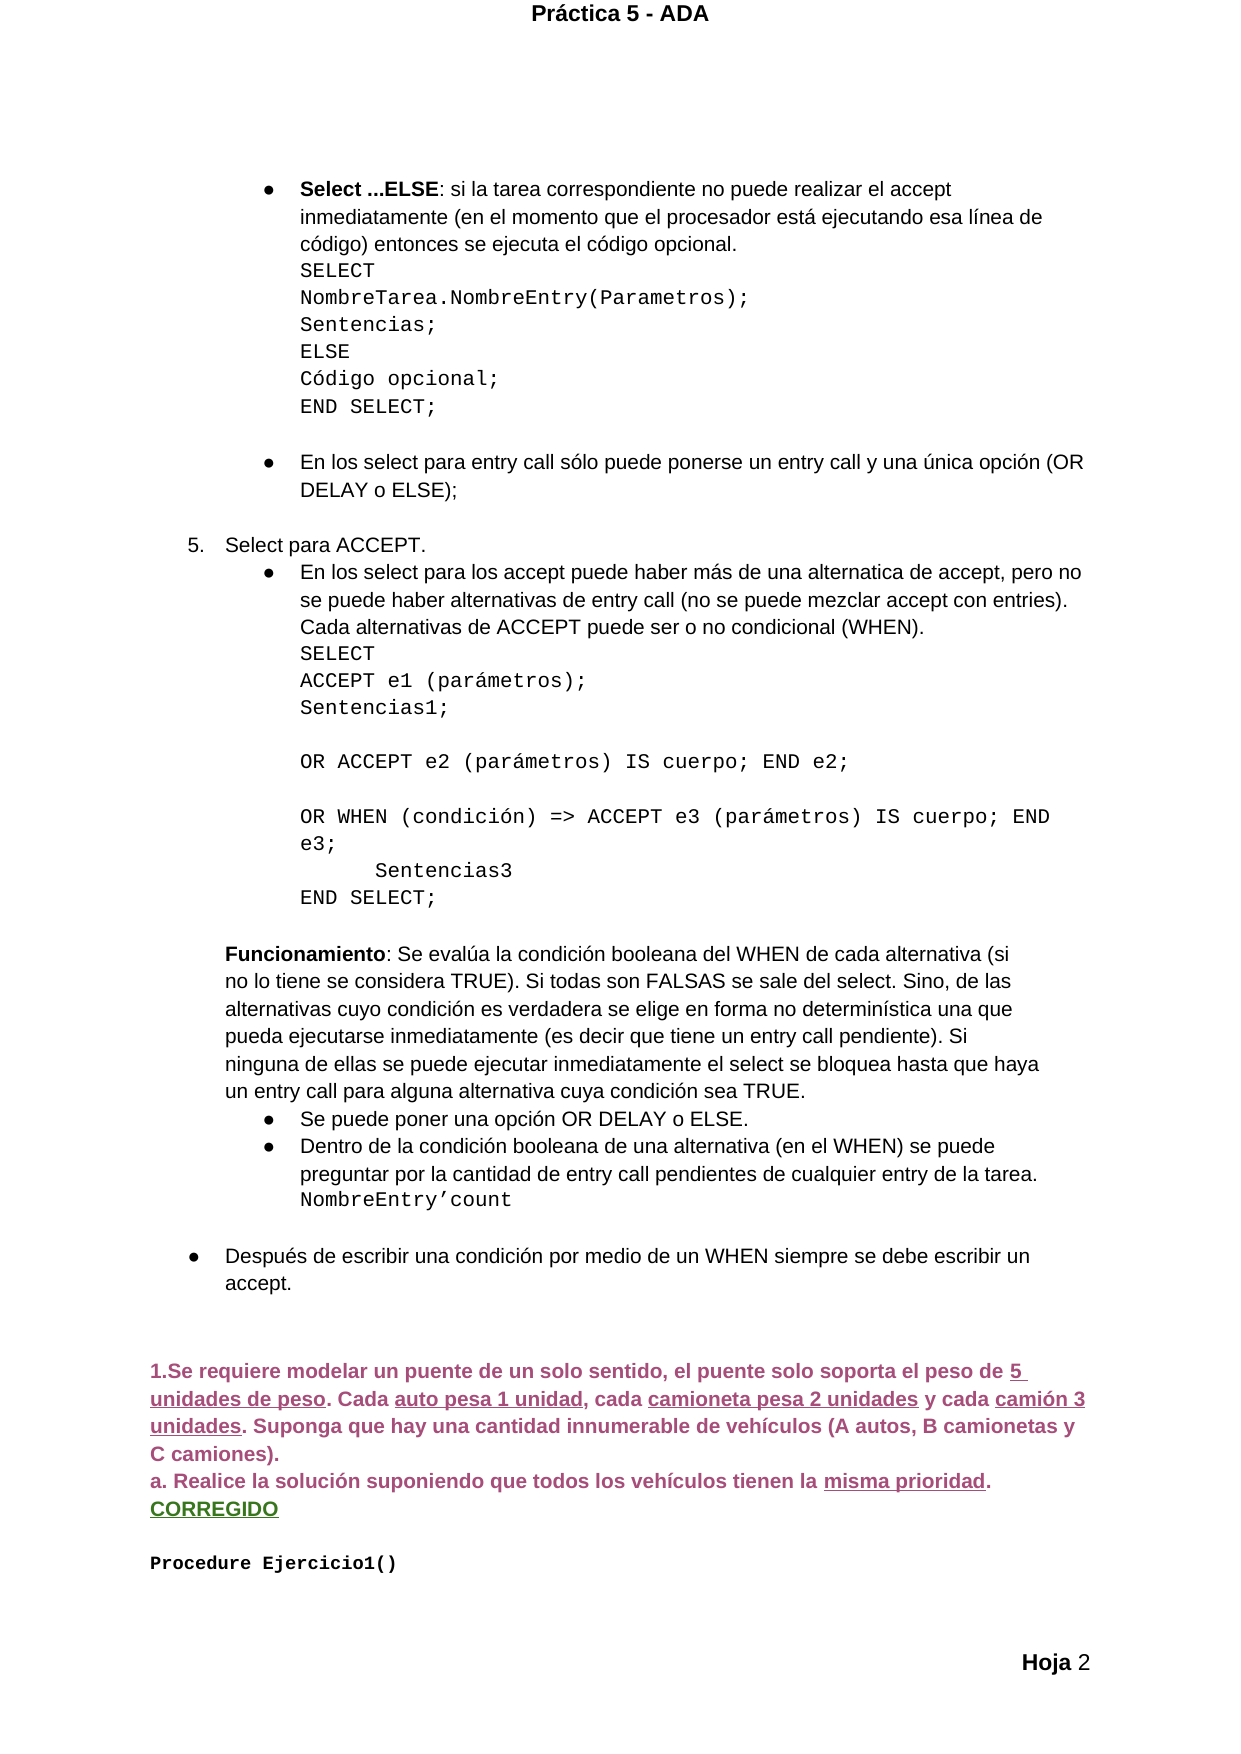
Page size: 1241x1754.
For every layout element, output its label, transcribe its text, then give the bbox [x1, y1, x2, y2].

subtitle 1.Se requiere modelar un puente de un solo sentido, el puente solo soporta el peso de 5 unidades de peso. Cada auto pesa 1 unidad, cada camioneta pesa 2 unidades y cada camión 3 unidades. Suponga que hay una cantidad innumerable de vehículos (A autos, B camionetas y C camiones). [150, 1359, 1090, 1465]
list Dentro de la condición booleana de una alternativa (en el WHEN) se puede preguntar por la cantidad de entry call pendientes de cualquier entry de la tarea. NombreEntry’count [262, 1134, 1090, 1213]
text Procedure Ejercicio1() [150, 1554, 1090, 1575]
list Select para ACCEPT. [187, 532, 1090, 556]
list En los select para entry call sólo puede ponerse un entry call y una única opción (OR DELAY o ELSE); [262, 450, 1090, 501]
list Select ...ELSE: si la tarea correspondiente no puede realizar el accept inmediatamente (en el momento que el procesador está ejecutando esa línea de código) entonces se ejecuta el código opcional. SELECT NombreTarea.NombreEntry(Parametros); Sentencias; ELSE Código opcional; END SELECT; [262, 177, 1090, 419]
text Funcionamiento: Se evalúa la condición booleana del WHEN de cada alternativa (si no lo tiene se considera TRUE). Si todas son FALSAS se sale del select. Sino, de las alternativas cuyo condición es verdadera se elige en forma no determinística una que pueda ejecutarse inmediatamente (es decir que tiene un entry call pendiente). Si ninguna de ellas se puede ejecutar inmediatamente el select se bloquea hasta que haya un entry call para alguna alternativa cuya condición sea TRUE. [225, 914, 1090, 1103]
list Después de escribir una condición por medio de un WHEN siempre se debe escribir un accept. [187, 1243, 1090, 1295]
list En los select para los accept puede haber más de una alternatica de accept, pero no se puede haber alternativas de entry call (no se puede mezclar accept con entries). Cada alternativas de ACCEPT puede ser o no condicional (WHEN). SELECT ACCEPT e1 (parámetros); Sentencias1; OR ACCEPT e2 (parámetros) IS cuerpo; END e2; OR WHEN (condición) => ACCEPT e3 (parámetros) IS cuerpo; END e3; Sentencias3 END SELECT; [262, 560, 1090, 911]
list Se puede poner una opción OR DELAY o ELSE. [262, 1107, 1090, 1131]
subtitle a. Realice la solución suponiendo que todos los vehículos tienen la misma prioridad. CORREGIDO [150, 1469, 1090, 1520]
